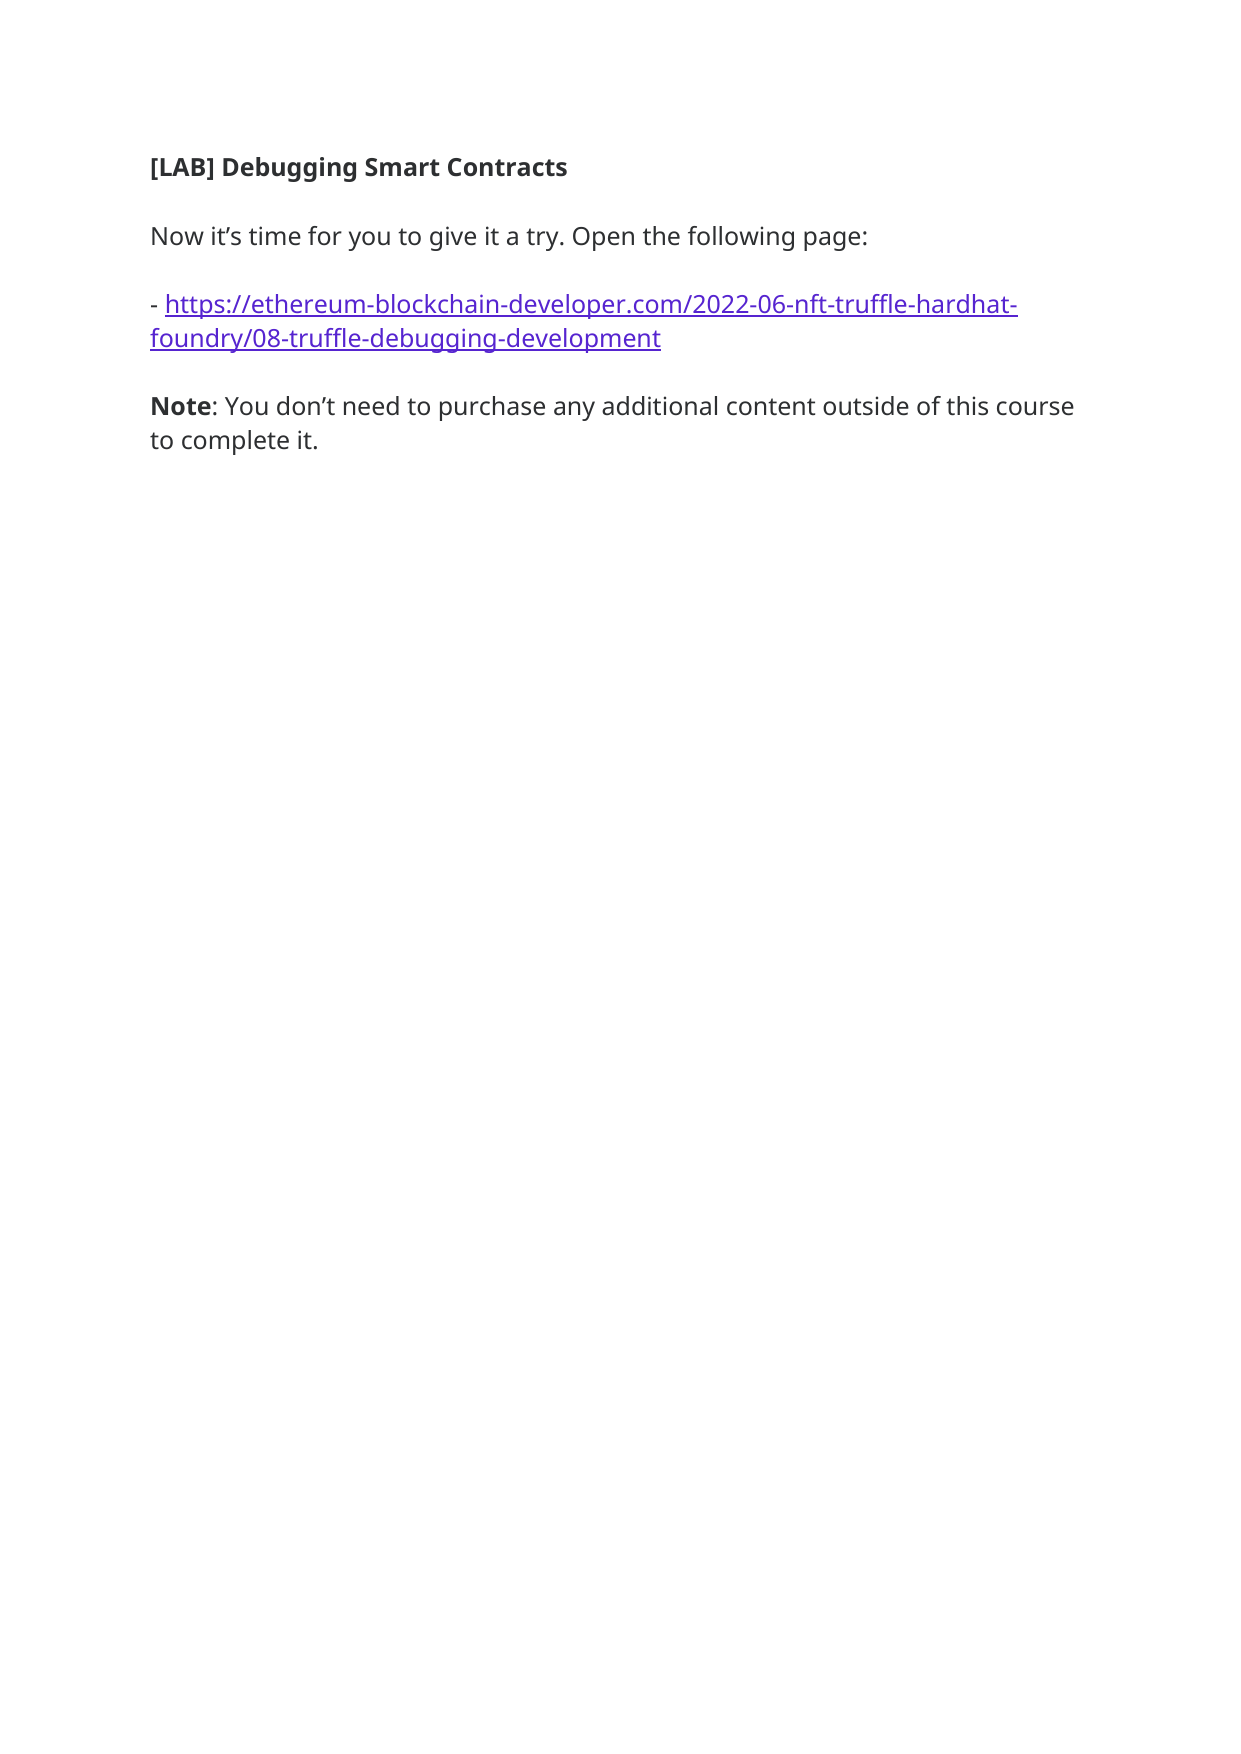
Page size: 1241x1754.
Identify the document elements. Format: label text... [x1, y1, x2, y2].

text Now it’s time for you to give it a try. Open the following page: - https://ethereum-blockchain-developer.com/2022-06-nft-truffle-hardhat-foundry/08-truffle-debugging-development Note: You don’t need to purchase any additional content outside of this course to complete it. [150, 218, 1090, 457]
text [LAB] Debugging Smart Contracts [150, 150, 1090, 184]
